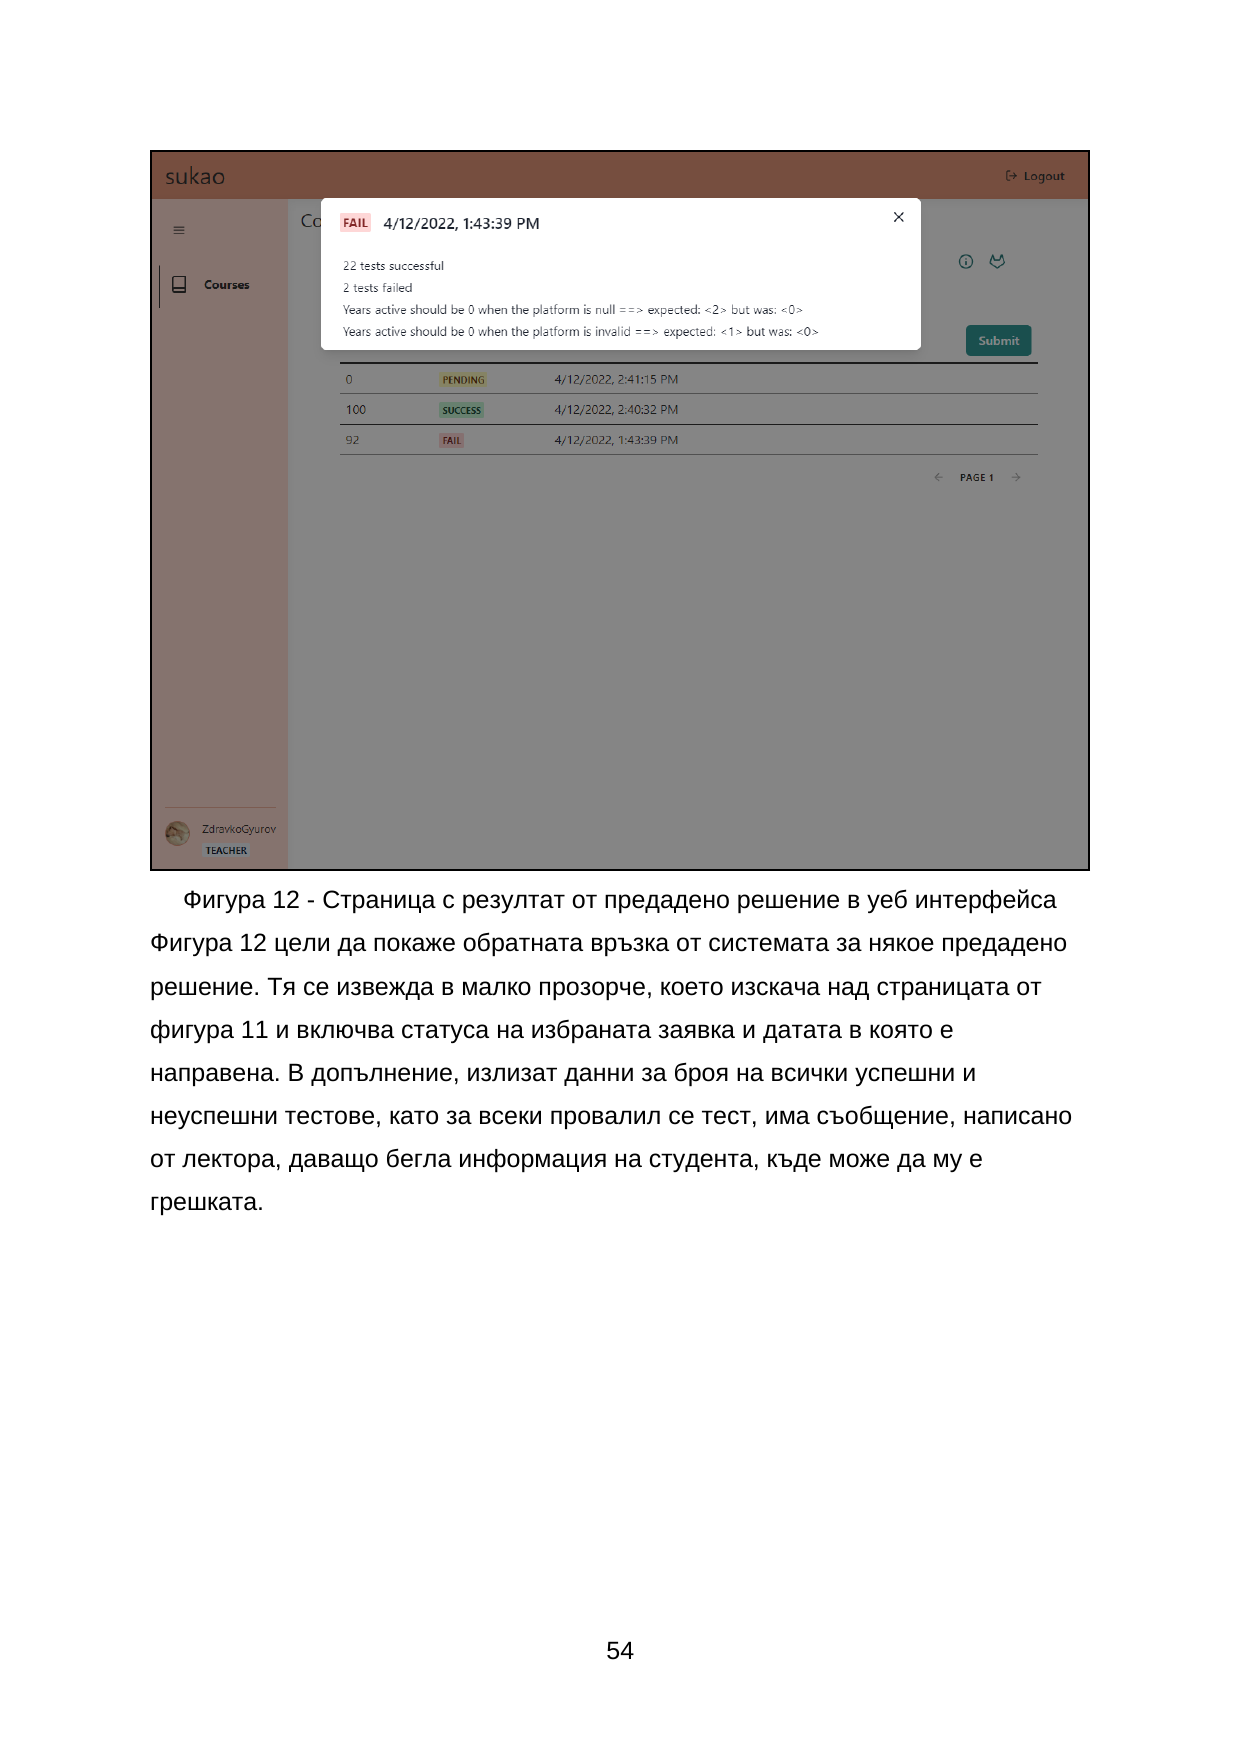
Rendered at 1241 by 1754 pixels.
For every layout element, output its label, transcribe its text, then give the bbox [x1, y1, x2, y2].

text Фигура 12 - Страница с резултат от предадено решениe в уеб интерфейса [150, 885, 1090, 914]
text Фигура 12 цели да покаже обратната връзка от системата за някое предадено решение. Тя се извежда в малко прозорче, което изскача над страницата от фигура 11 и включва статуса на избраната заявка и датата в която е направена. В допълнение, излизат данни за броя на всички успешни и неуспешни тестове, като за всеки провалил се тест, има съобщение, написано от лектора, даващо бегла информация на студента, къде може да му е грешката. [150, 928, 1090, 1216]
picture [152, 152, 1088, 869]
